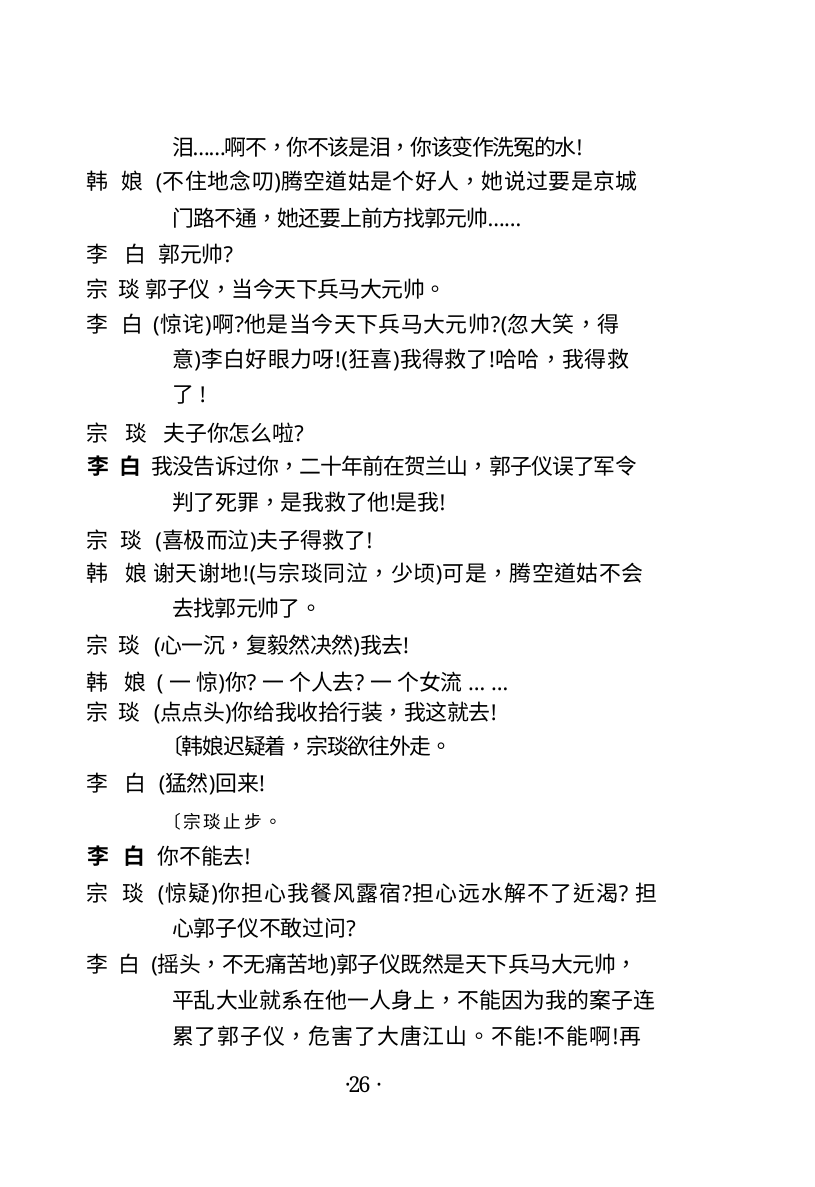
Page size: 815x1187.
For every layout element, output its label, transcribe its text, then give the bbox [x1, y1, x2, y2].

text 门路不通，她还要上前方找郭元帅…… 李 白 郭元帅? [86, 203, 530, 269]
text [86, 949, 664, 1051]
text 韩 娘 谢天谢地!(与宗琰同泣，少顷)可是，腾空道姑不会 去找郭元帅了。 [86, 558, 655, 622]
text 〔宗琰止步。 李 白 你不能去! [87, 809, 285, 871]
text 宗 琰 (心一沉，复毅然决然)我去! [86, 631, 692, 658]
text 宗 琰 郭子仪，当今天下兵马大元帅。 [86, 275, 692, 302]
text 韩 娘 ( 一 惊)你? 一 个人去? 一 个女流 … … 宗 琰 (点点头)你给我收拾行装，我这就去! [86, 667, 521, 727]
text 韩 娘 (不住地念叨)腾空道姑是个好人，她说过要是京城 [86, 167, 692, 195]
text 泪……啊不，你不该是泪，你该变作洗冤的水! [172, 134, 692, 161]
text 宗 琰 夫子你怎么啦? [86, 419, 692, 447]
text 宗 琰 (惊疑)你担心我餐风露宿?担心远水解不了近渴? 担心郭子仪不敢过问? [86, 878, 657, 943]
text 李 白 我没告诉过你，二十年前在贺兰山，郭子仪误了军令 判了死罪，是我救了他!是我! [87, 451, 653, 517]
text 〔韩娘迟疑着，宗琰欲往外走。 李 白 (猛然)回来! [86, 731, 453, 797]
text 宗 琰 (喜极而泣)夫子得救了! [86, 527, 692, 554]
text 李 白 (惊诧)啊?他是当今天下兵马大元帅?(忽大笑，得 意)李白好眼力呀!(狂喜)我得救了!哈哈，我得救 了 ! [86, 308, 653, 408]
